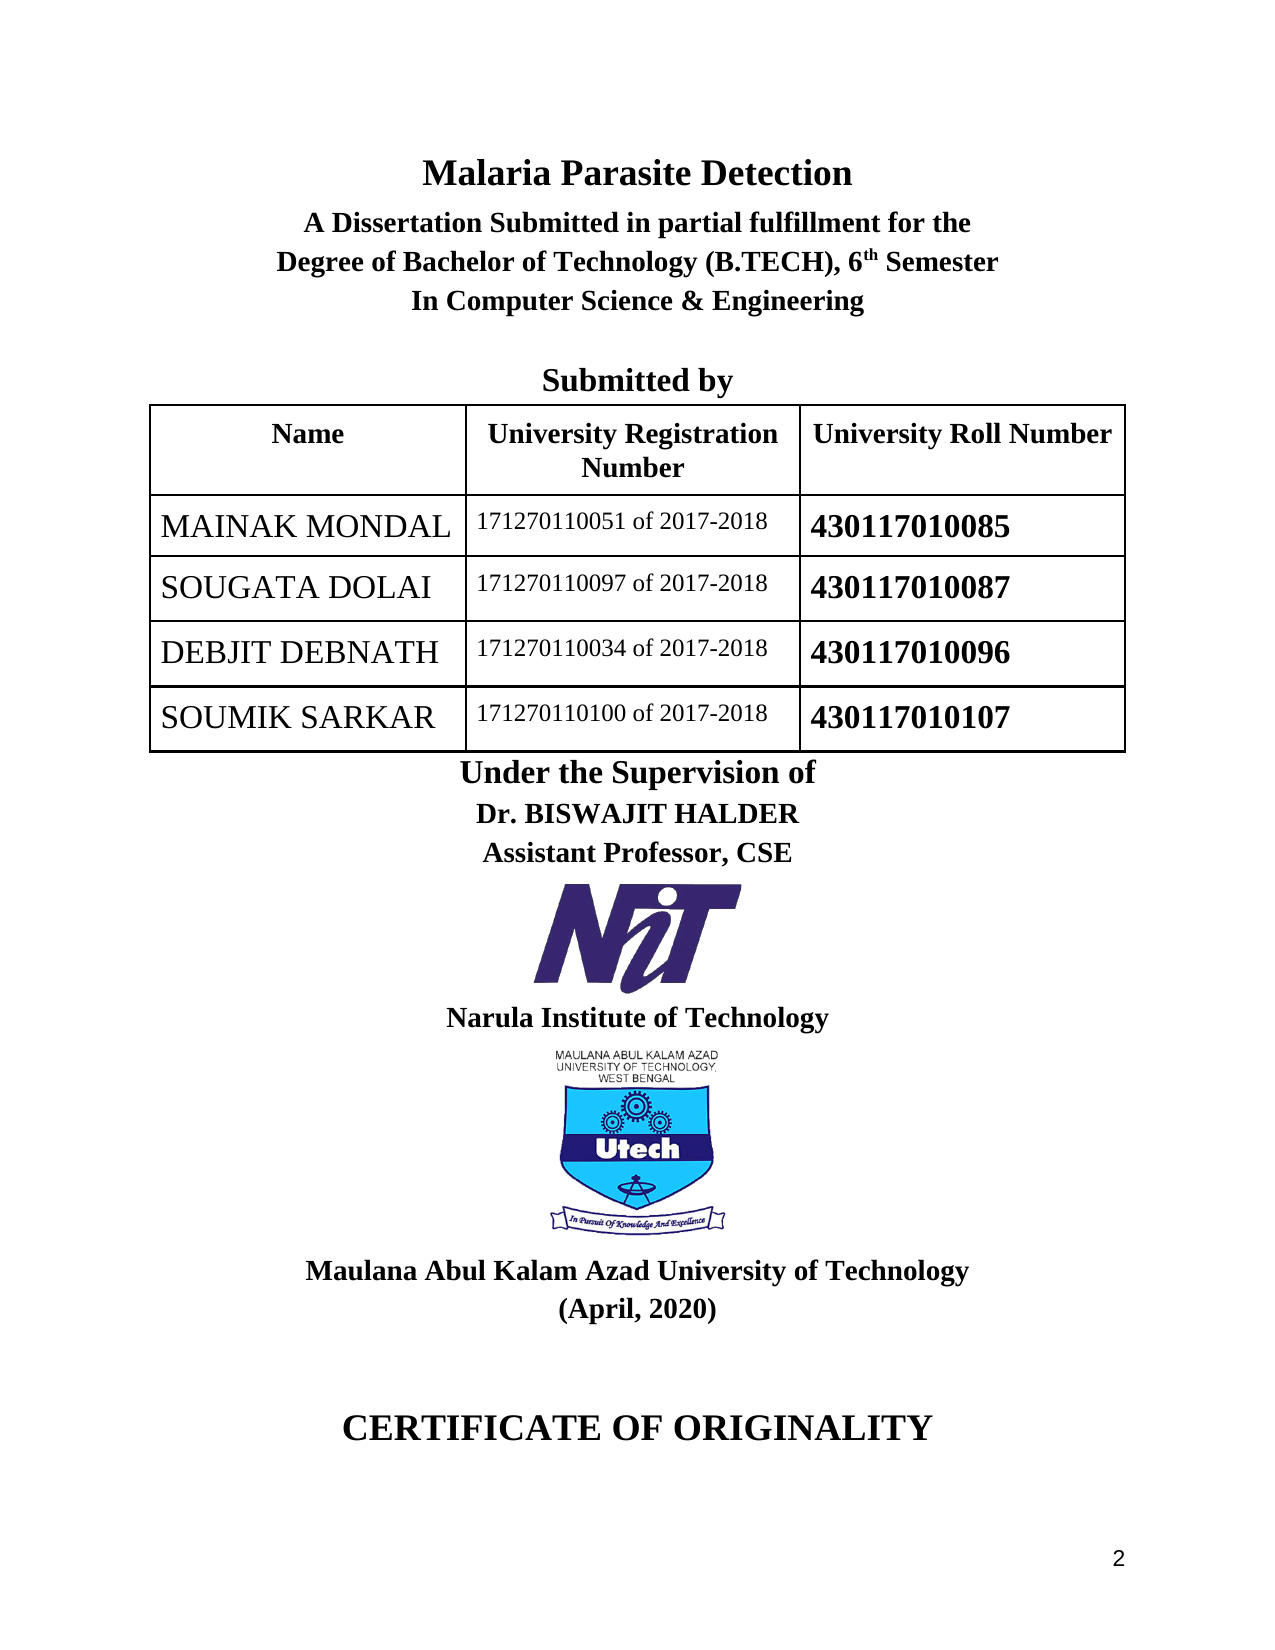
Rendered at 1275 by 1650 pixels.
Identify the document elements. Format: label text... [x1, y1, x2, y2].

text Degree of Bachelor of Technology (B.TECH), 6th Semester [150, 244, 1125, 278]
subtitle Malaria Parasite Detection [150, 150, 1125, 193]
text (April, 2020) [150, 1291, 1125, 1325]
table_cell MAINAK MONDAL [151, 496, 465, 555]
table_cell SOUMIK SARKAR [151, 688, 465, 750]
text Maulana Abul Kalam Azad University of Technology [150, 1253, 1125, 1286]
table_header University Roll Number [801, 406, 1124, 494]
text A Dissertation Submitted in partial fulfillment for the [150, 206, 1125, 239]
text Dr. BISWAJIT HALDER [150, 797, 1125, 830]
text Under the Supervision of [150, 753, 1125, 791]
table_cell DEBJIT DEBNATH [151, 622, 465, 685]
table_cell 430117010085 [801, 496, 1124, 555]
text In Computer Science & Engineering [150, 283, 1125, 316]
text Submitted by [150, 360, 1125, 398]
table_cell 171270110034 of 2017-2018 [467, 622, 799, 685]
table_cell 171270110100 of 2017-2018 [467, 688, 799, 750]
table_cell 430117010107 [801, 688, 1124, 750]
table_header University Registration Number [467, 406, 799, 494]
table_cell 430117010096 [801, 622, 1124, 685]
text Narula Institute of Technology [150, 1000, 1125, 1034]
text Assistant Professor, CSE [150, 835, 1125, 869]
table_cell 430117010087 [801, 557, 1124, 620]
table_cell 171270110051 of 2017-2018 [467, 496, 799, 555]
picture [535, 1038, 740, 1249]
table_cell SOUGATA DOLAI [151, 557, 465, 620]
table_header Name [151, 406, 465, 494]
table_cell 171270110097 of 2017-2018 [467, 557, 799, 620]
subtitle CERTIFICATE OF ORIGINALITY [150, 1406, 1125, 1449]
picture [533, 873, 742, 997]
